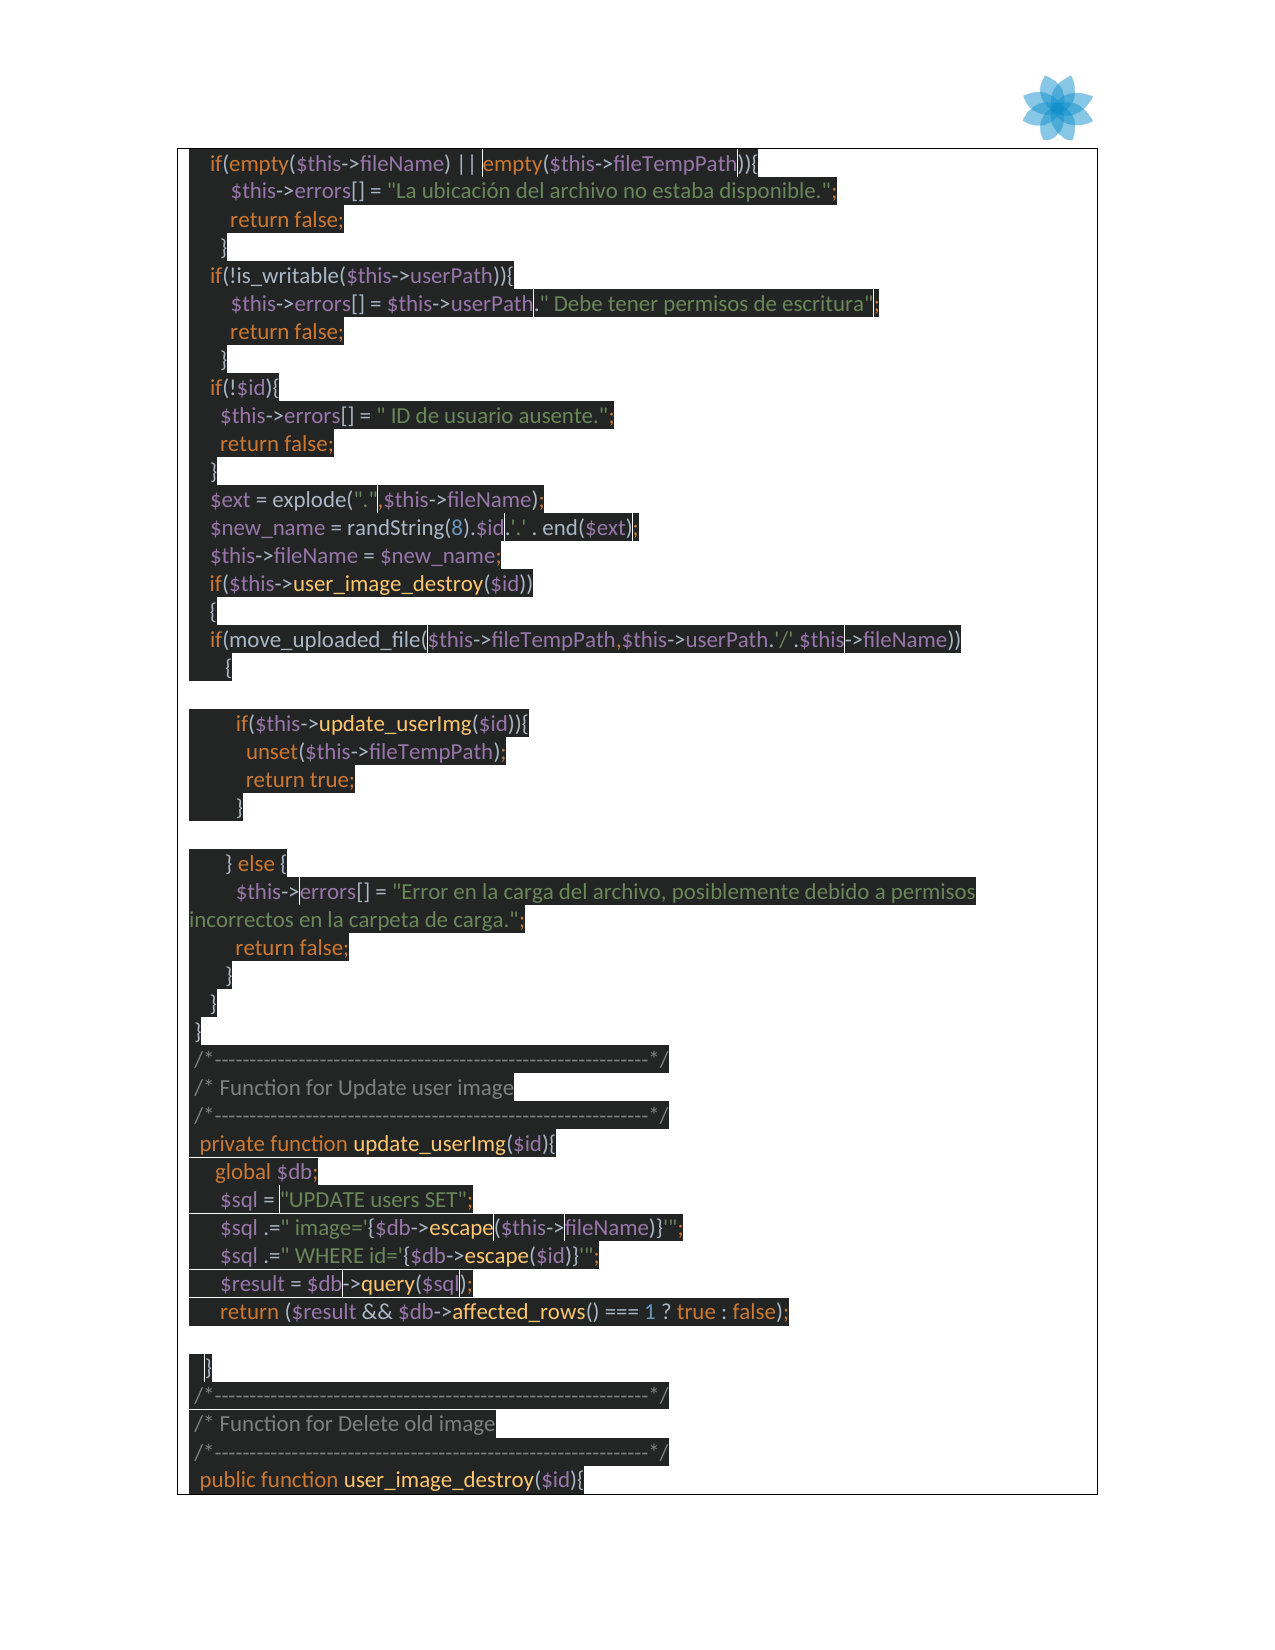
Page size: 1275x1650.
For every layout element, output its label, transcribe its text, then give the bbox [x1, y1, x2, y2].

picture [1015, 73, 1098, 140]
